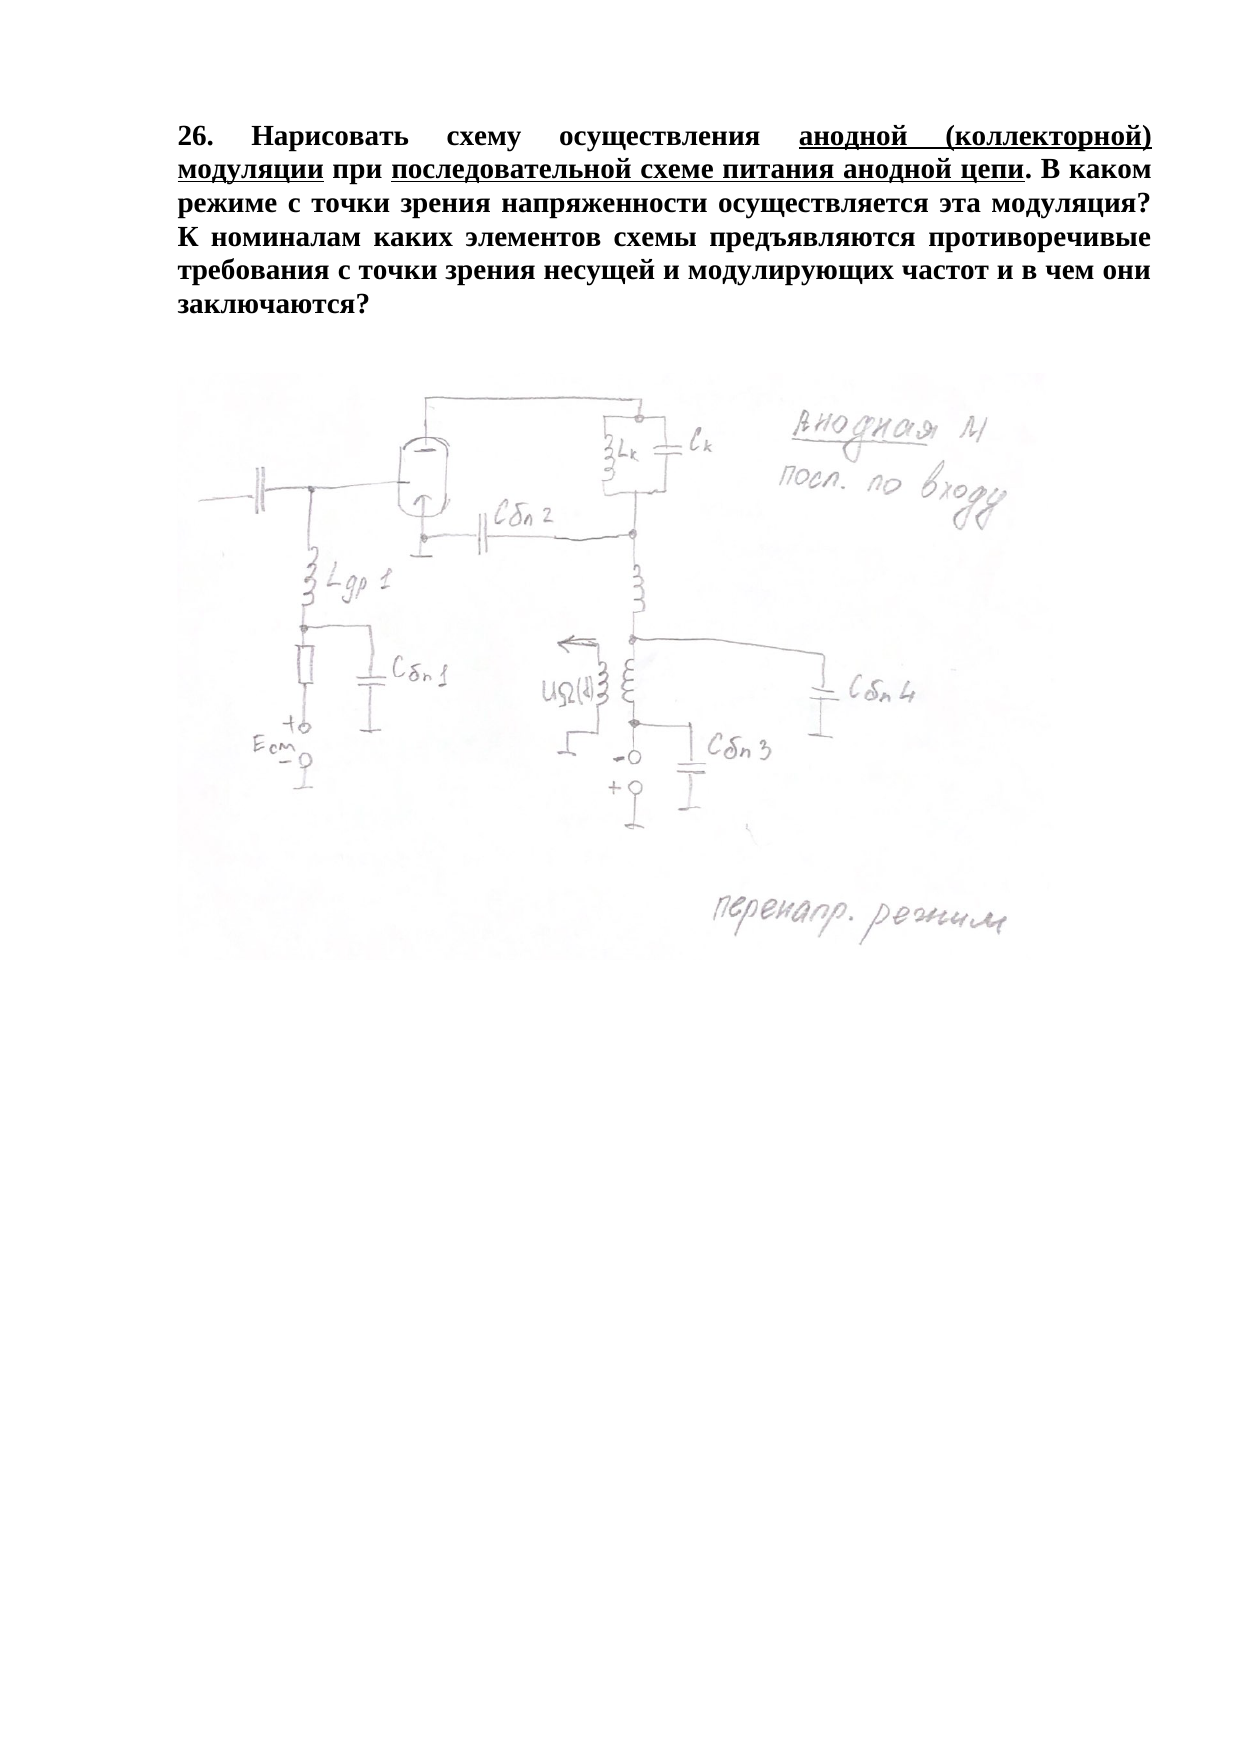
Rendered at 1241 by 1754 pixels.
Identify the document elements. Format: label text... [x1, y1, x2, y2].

picture [177, 373, 1152, 960]
text 26. Нарисовать схему осуществления анодной (коллекторной) модуляции при последовательной схеме питания анодной цепи. В каком режиме с точки зрения напряженности осуществляется эта модуляция? К номиналам каких элементов схемы предъявляются противоречивые требования с точки зрения несущей и модулирующих частот и в чем они заключаются? [177, 118, 1152, 319]
